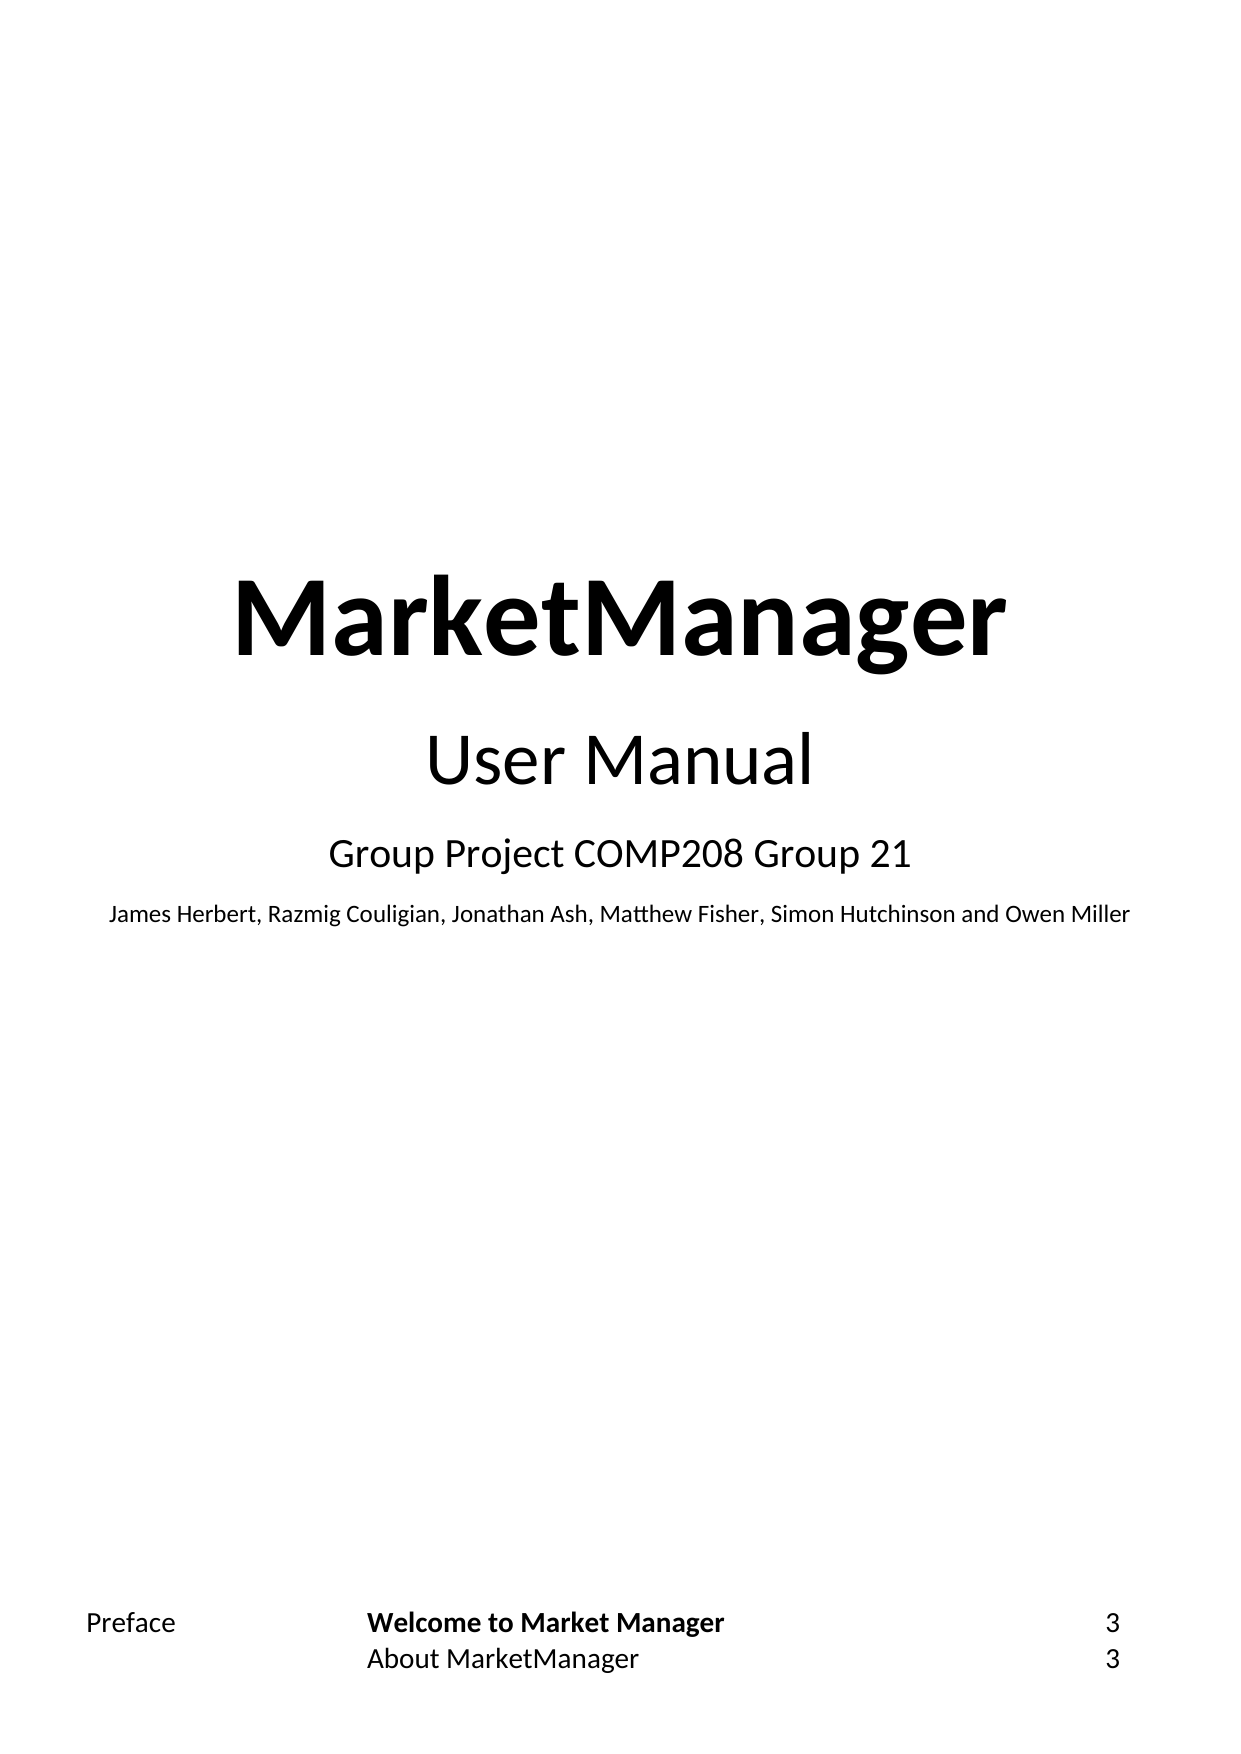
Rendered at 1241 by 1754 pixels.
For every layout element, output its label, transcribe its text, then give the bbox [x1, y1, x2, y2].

table_header Preface [75, 1604, 356, 1676]
text User Manual [75, 711, 1165, 803]
table_header Welcome to Market Manager About MarketManager About the MarketManager Documentation Additional Resources and Help [356, 1604, 1094, 1676]
table_header 3 3 3 [1094, 1604, 1240, 1676]
text MarketManager [75, 544, 1165, 684]
text Group Project COMP208 Group 21 [75, 827, 1165, 878]
text James Herbert, Razmig Couligian, Jonathan Ash, Matthew Fisher, Simon Hutchinson and Owen Miller [75, 898, 1165, 929]
